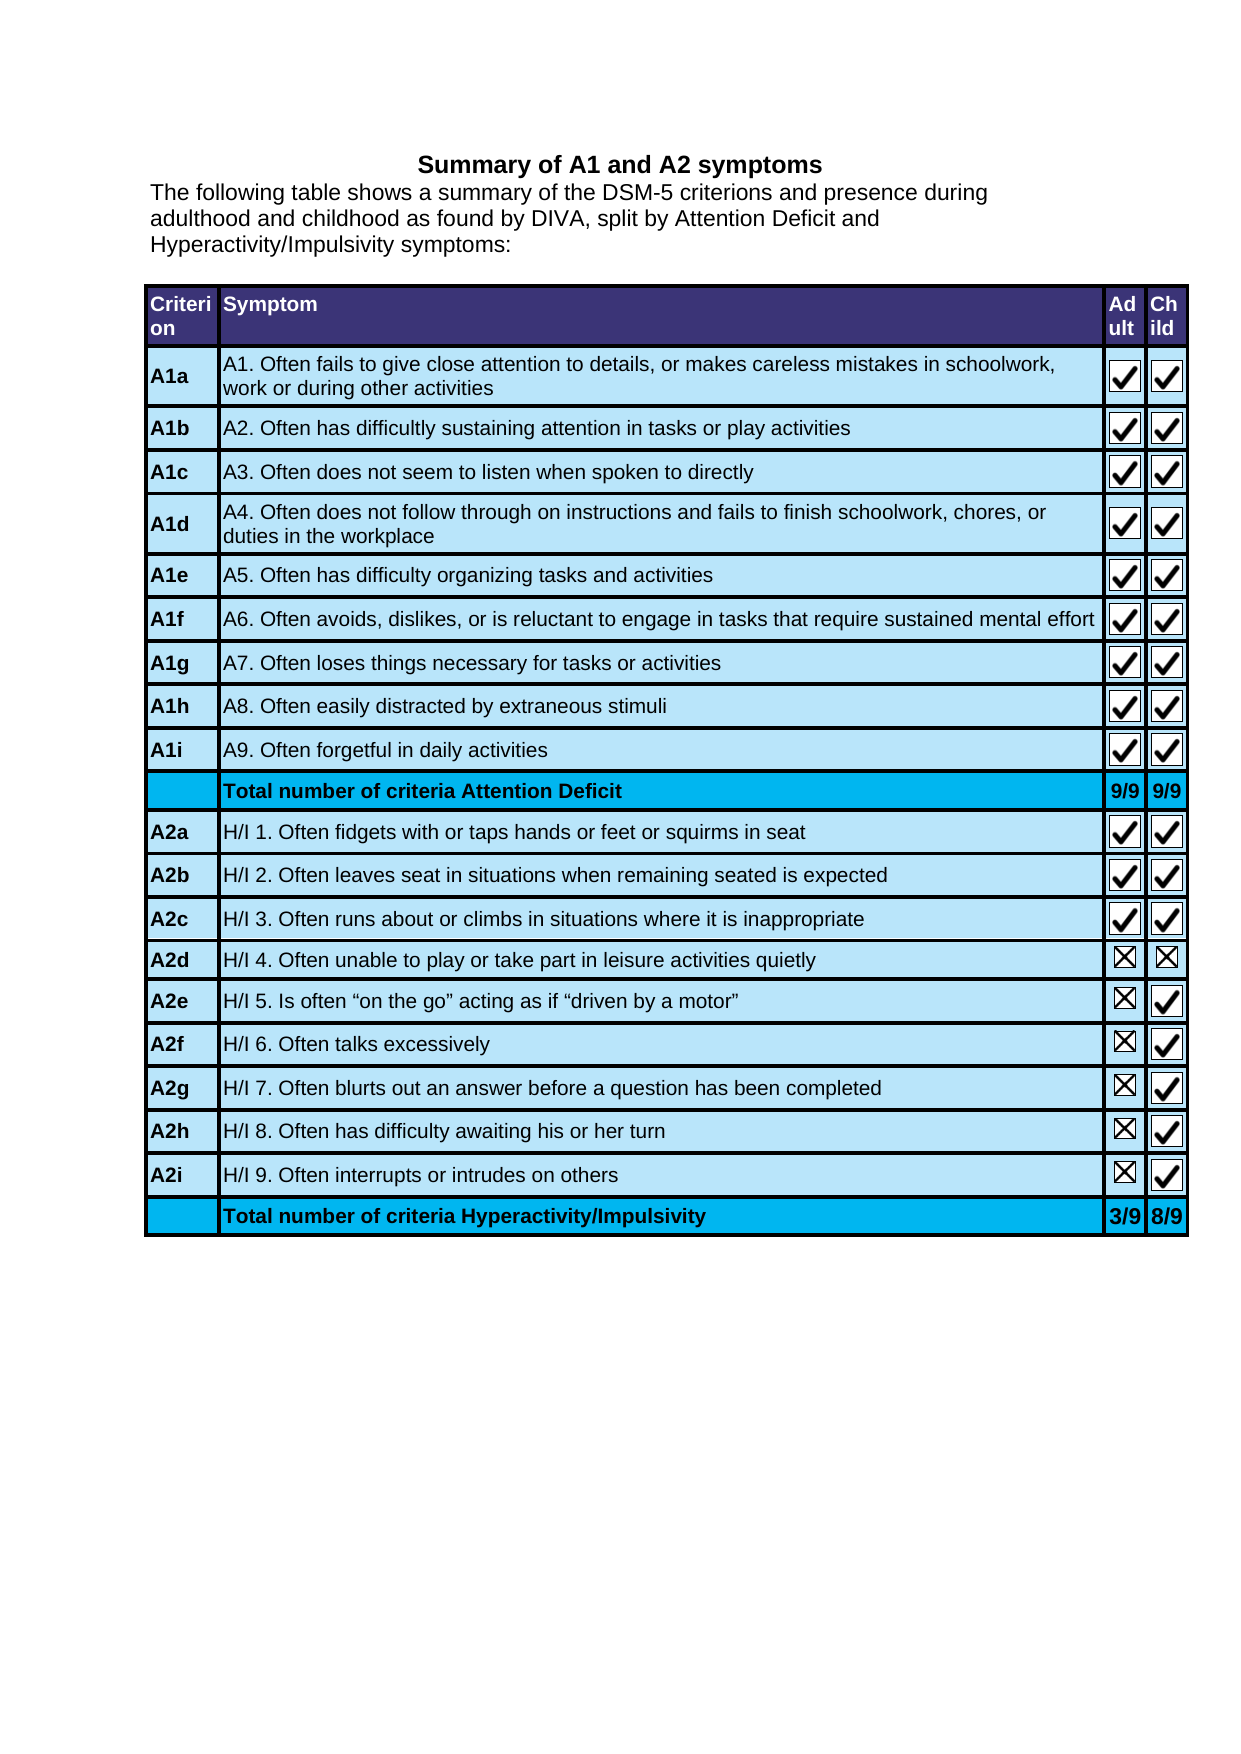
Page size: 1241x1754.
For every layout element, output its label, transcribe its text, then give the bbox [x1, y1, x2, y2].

table_cell 9/9 [1106, 773, 1144, 808]
picture [1152, 604, 1182, 634]
table_cell Total number of criteria Hyperactivity/Impulsivity [221, 1199, 1102, 1233]
table_cell [1148, 730, 1186, 769]
picture [1152, 816, 1182, 847]
table_cell A2c [148, 899, 217, 938]
table_cell [1106, 730, 1144, 769]
table_cell A1i [148, 730, 217, 769]
table_cell [1148, 899, 1186, 938]
picture [1152, 986, 1182, 1016]
table_cell [1106, 855, 1144, 895]
table_cell 8/9 [1148, 1199, 1186, 1233]
table_cell [1106, 452, 1144, 491]
picture [1115, 988, 1135, 1008]
table_cell [1148, 981, 1186, 1021]
picture [1152, 456, 1182, 487]
text Summary of A1 and A2 symptoms [150, 150, 1090, 179]
table_cell A1h [148, 686, 217, 726]
table_cell H/I 2. Often leaves seat in situations when remaining seated is expected [221, 855, 1102, 895]
table_cell 3/9 [1106, 1199, 1144, 1233]
picture [1152, 903, 1182, 934]
picture [1152, 734, 1182, 765]
table_cell H/I 3. Often runs about or climbs in situations where it is inappropriate [221, 899, 1102, 938]
picture [1152, 1116, 1182, 1146]
picture [1110, 508, 1140, 538]
table_cell [1148, 643, 1186, 682]
table_cell [1106, 495, 1144, 552]
table_cell [1106, 1112, 1144, 1151]
picture [1152, 560, 1182, 590]
table_cell [1148, 812, 1186, 851]
table_cell A9. Often forgetful in daily activities [221, 730, 1102, 769]
table_cell [1148, 1068, 1186, 1108]
table_cell H/I 8. Often has difficulty awaiting his or her turn [221, 1112, 1102, 1151]
text The following table shows a summary of the DSM-5 criterions and presence during adulthood and childhood as found by DIVA, split by Attention Deficit and Hyperactivity/Impulsivity symptoms: [150, 179, 1090, 258]
table_cell A2h [148, 1112, 217, 1151]
table_header Symptom [221, 288, 1102, 344]
table_cell H/I 6. Often talks excessively [221, 1025, 1102, 1064]
picture [1152, 508, 1182, 538]
table_cell [1106, 686, 1144, 726]
table_cell A6. Often avoids, dislikes, or is reluctant to engage in tasks that require sustained mental effort [221, 599, 1102, 639]
picture [1110, 816, 1140, 847]
table_cell [1106, 812, 1144, 851]
table_header Child [1148, 288, 1186, 344]
picture [1115, 1075, 1135, 1095]
table_cell A1. Often fails to give close attention to details, or makes careless mistakes in schoolwork, work or during other activities [221, 348, 1102, 404]
table_cell A2a [148, 812, 217, 851]
picture [1110, 456, 1140, 487]
table_cell [1148, 408, 1186, 448]
table_cell A8. Often easily distracted by extraneous stimuli [221, 686, 1102, 726]
table_cell H/I 5. Is often “on the go” acting as if “driven by a motor” [221, 981, 1102, 1021]
table_cell [148, 773, 217, 808]
table_cell H/I 9. Often interrupts or intrudes on others [221, 1155, 1102, 1195]
table_cell A2d [148, 942, 217, 977]
picture [1110, 604, 1140, 634]
table_cell A1e [148, 556, 217, 595]
table_cell [1106, 1025, 1144, 1064]
table_cell A2e [148, 981, 217, 1021]
table_cell [1106, 942, 1144, 977]
table_cell A5. Often has difficulty organizing tasks and activities [221, 556, 1102, 595]
picture [1152, 413, 1182, 443]
picture [1110, 860, 1140, 890]
picture [1110, 560, 1140, 590]
table_cell H/I 1. Often fidgets with or taps hands or feet or squirms in seat [221, 812, 1102, 851]
table_cell [1106, 1068, 1144, 1108]
table_cell A2i [148, 1155, 217, 1195]
picture [1110, 361, 1140, 391]
table_cell A3. Often does not seem to listen when spoken to directly [221, 452, 1102, 491]
table_cell 9/9 [1148, 773, 1186, 808]
picture [1115, 1162, 1135, 1182]
table_cell [1106, 348, 1144, 404]
picture [1110, 734, 1140, 765]
picture [1152, 1029, 1182, 1059]
table_cell [1106, 981, 1144, 1021]
picture [1110, 647, 1140, 677]
picture [1152, 647, 1182, 677]
table_cell [1148, 348, 1186, 404]
table_cell [1148, 1025, 1186, 1064]
picture [1110, 903, 1140, 934]
table_cell [1148, 452, 1186, 491]
picture [1110, 413, 1140, 443]
table_cell [1106, 408, 1144, 448]
table_header Adult [1106, 288, 1144, 344]
table_cell [148, 1199, 217, 1233]
picture [1152, 691, 1182, 721]
picture [1152, 361, 1182, 391]
table_cell [1148, 1112, 1186, 1151]
table_cell [1148, 1155, 1186, 1195]
table_cell A1b [148, 408, 217, 448]
table_cell A7. Often loses things necessary for tasks or activities [221, 643, 1102, 682]
picture [1115, 1032, 1135, 1051]
table_cell A1g [148, 643, 217, 682]
table_cell A1d [148, 495, 217, 552]
picture [1152, 1073, 1182, 1103]
table_cell A1a [148, 348, 217, 404]
table_cell Total number of criteria Attention Deficit [221, 773, 1102, 808]
table_cell H/I 4. Often unable to play or take part in leisure activities quietly [221, 942, 1102, 977]
table_cell [1148, 855, 1186, 895]
table_cell [1106, 556, 1144, 595]
picture [1115, 1119, 1135, 1138]
table_cell [1148, 599, 1186, 639]
picture [1152, 1160, 1182, 1190]
table_cell A2g [148, 1068, 217, 1108]
table_cell [1106, 599, 1144, 639]
table_cell [1148, 495, 1186, 552]
table_cell [1148, 942, 1186, 977]
table_cell A2. Often has difficultly sustaining attention in tasks or play activities [221, 408, 1102, 448]
table_cell [1148, 686, 1186, 726]
table_cell [1148, 556, 1186, 595]
picture [1157, 947, 1177, 967]
table_cell H/I 7. Often blurts out an answer before a question has been completed [221, 1068, 1102, 1108]
table_cell A4. Often does not follow through on instructions and fails to finish schoolwork, chores, or duties in the workplace [221, 495, 1102, 552]
table_cell A1c [148, 452, 217, 491]
picture [1110, 691, 1140, 721]
table_cell [1106, 1155, 1144, 1195]
picture [1152, 860, 1182, 890]
table_cell A2f [148, 1025, 217, 1064]
table_cell A2b [148, 855, 217, 895]
picture [1115, 947, 1135, 967]
table_cell [1106, 643, 1144, 682]
table_cell [1106, 899, 1144, 938]
table_cell A1f [148, 599, 217, 639]
table_header Criterion [148, 288, 217, 344]
